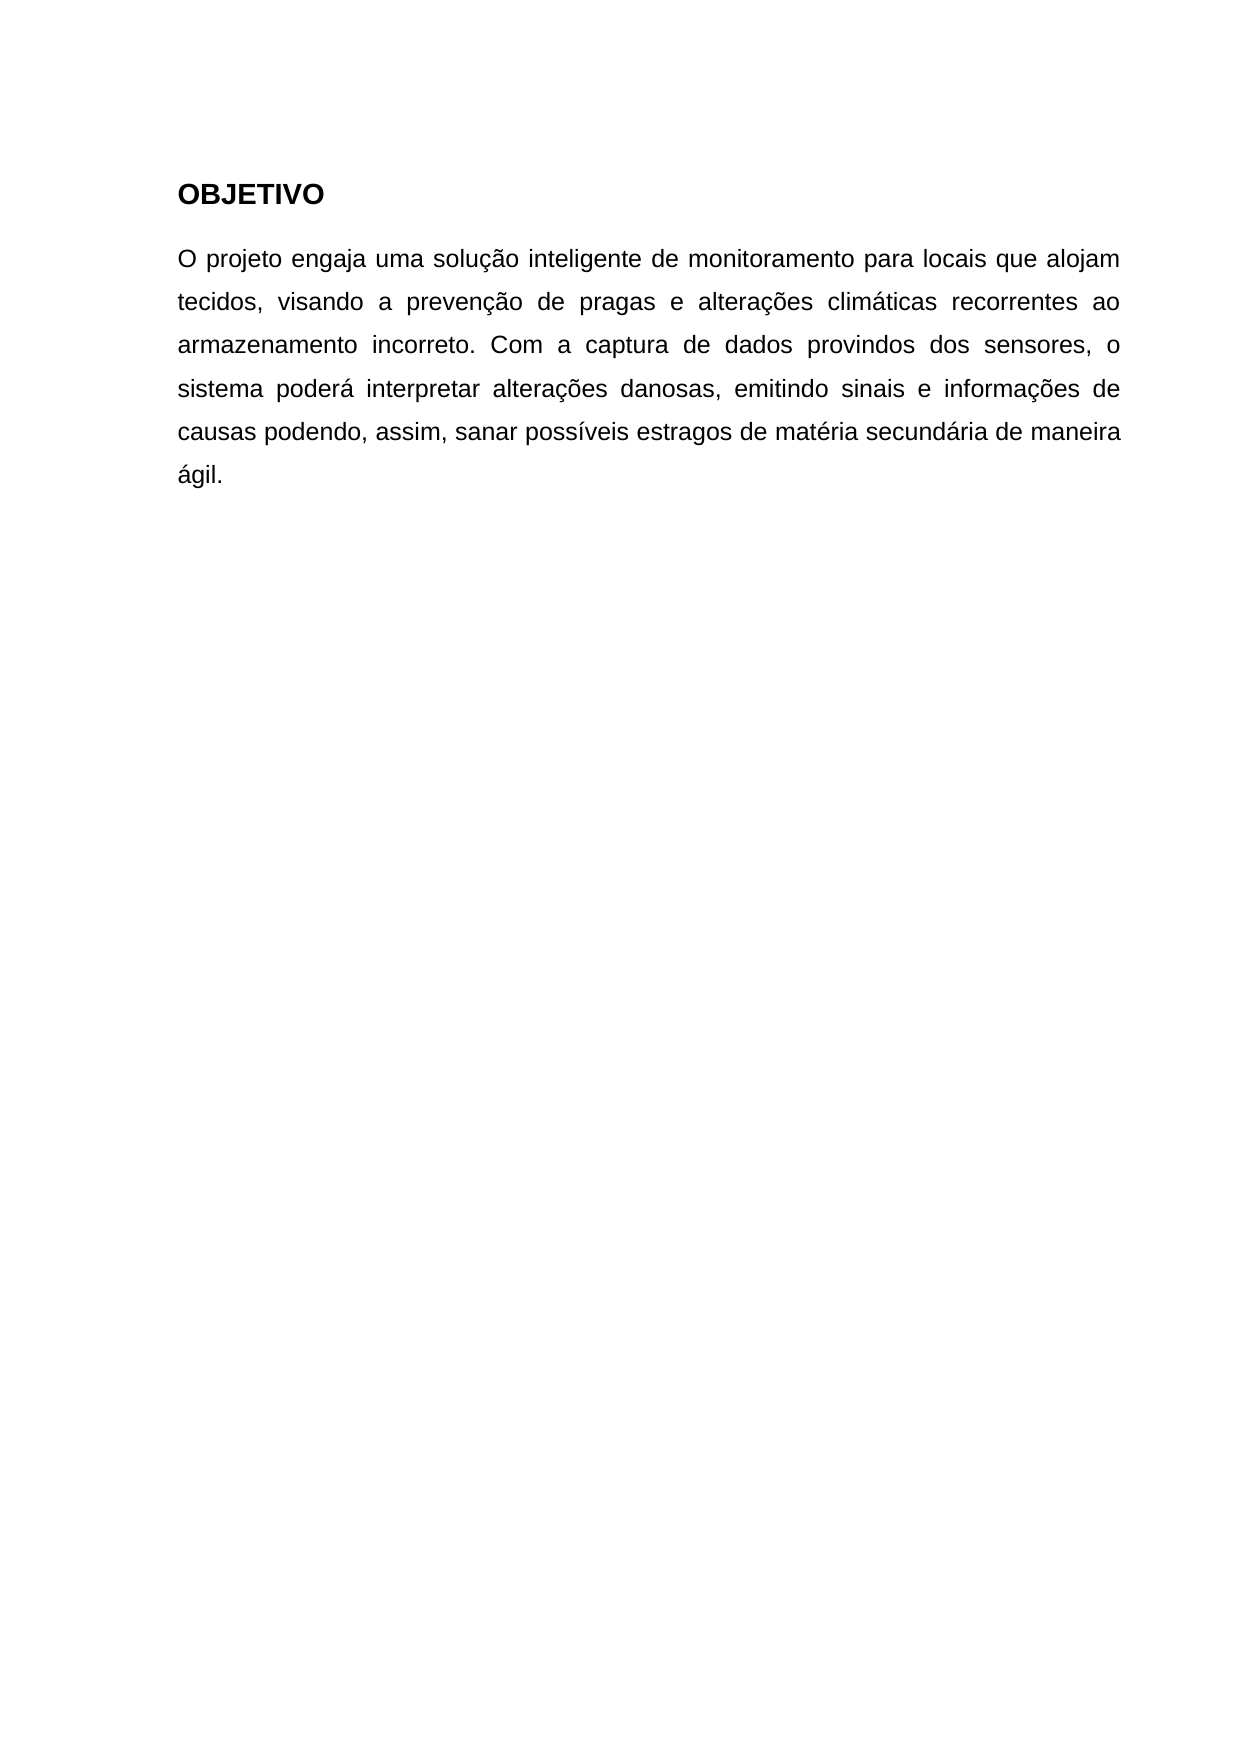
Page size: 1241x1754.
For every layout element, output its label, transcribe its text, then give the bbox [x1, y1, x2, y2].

text OBJETIVO [177, 177, 1122, 211]
text O projeto engaja uma solução inteligente de monitoramento para locais que alojam tecidos, visando a prevenção de pragas e alterações climáticas recorrentes ao armazenamento incorreto. Com a captura de dados provindos dos sensores, o sistema poderá interpretar alterações danosas, emitindo sinais e informações de causas podendo, assim, sanar possíveis estragos de matéria secundária de maneira ágil. [177, 244, 1122, 488]
